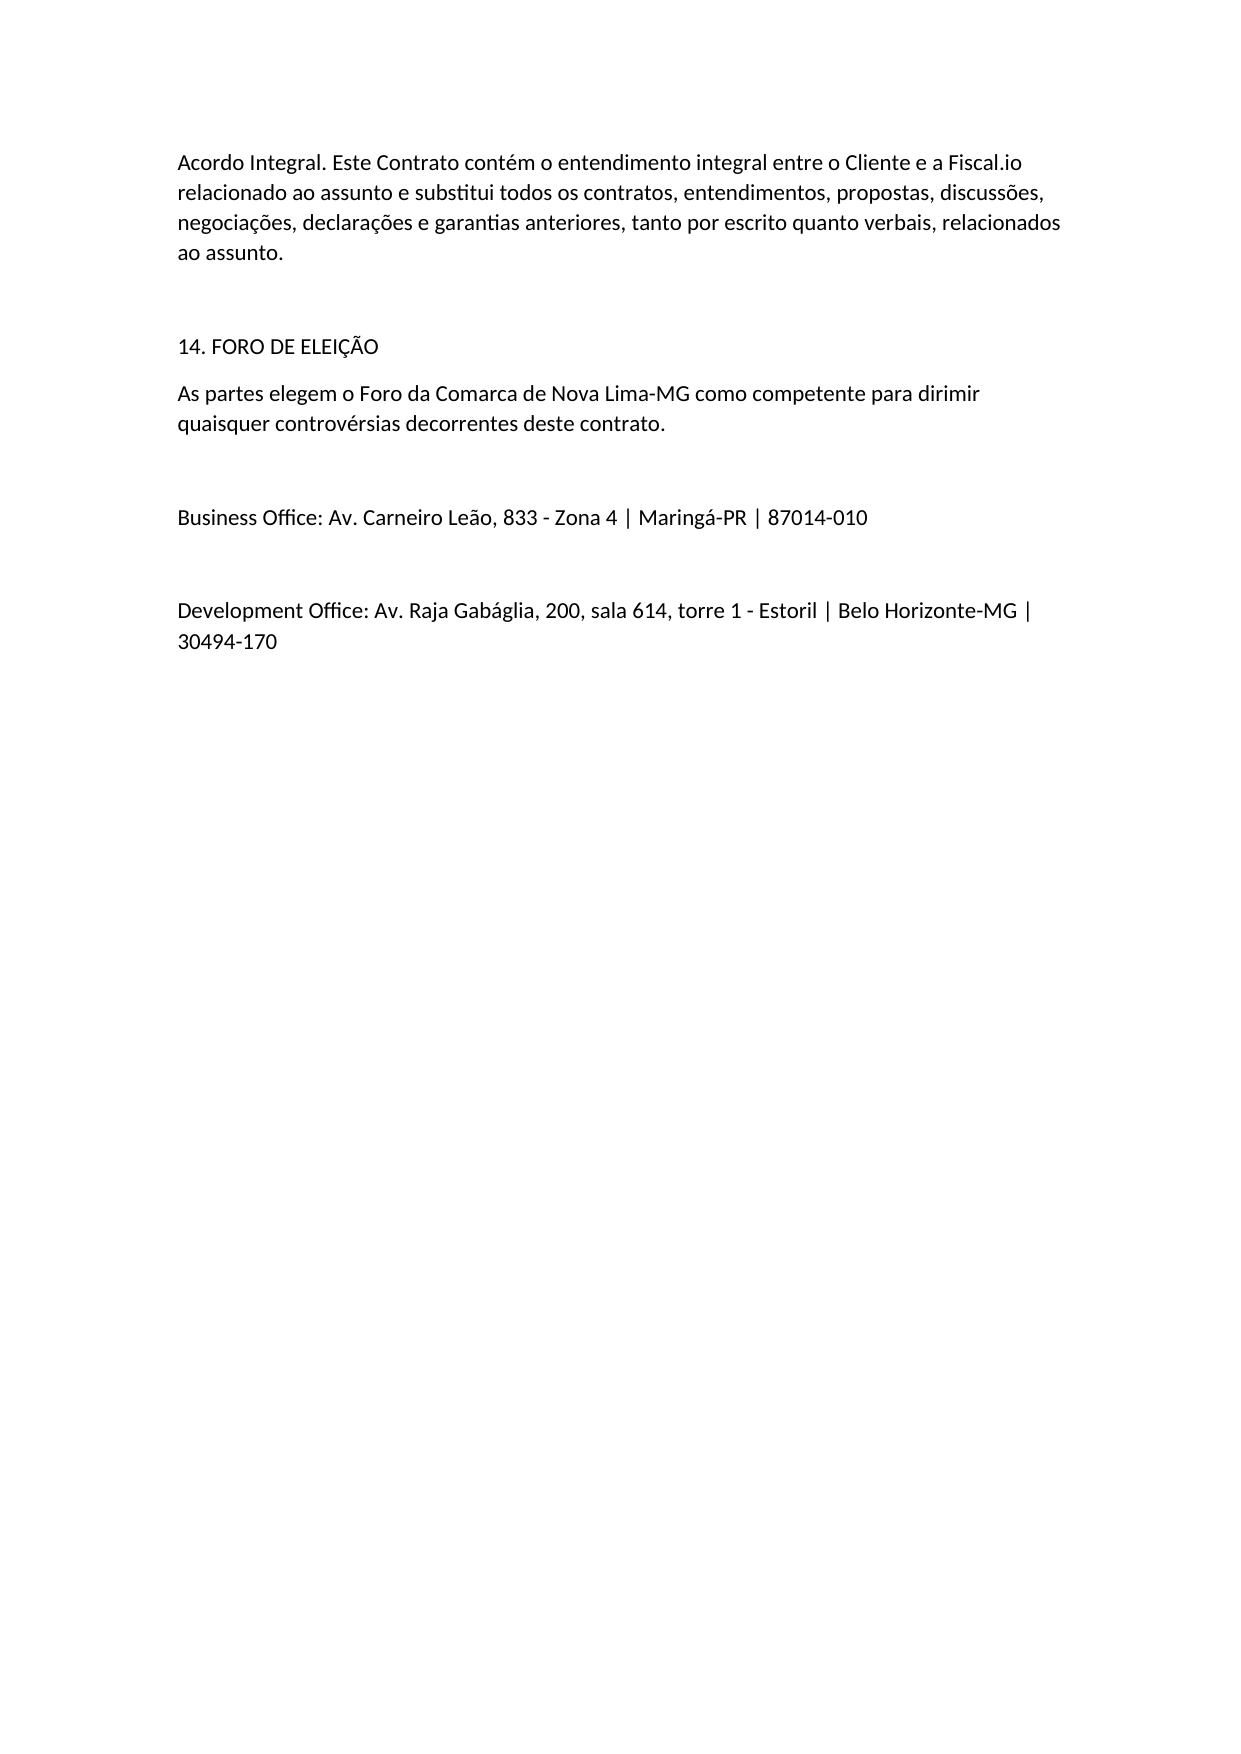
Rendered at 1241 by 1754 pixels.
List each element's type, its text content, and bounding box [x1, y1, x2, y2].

text As partes elegem o Foro da Comarca de Nova Lima-MG como competente para dirimir quaisquer controvérsias decorrentes deste contrato. [177, 379, 1063, 437]
text Development Office: Av. Raja Gabáglia, 200, sala 614, torre 1 - Estoril | Belo Horizonte-MG | 30494-170 [177, 597, 1063, 655]
text 14. FORO DE ELEIÇÃO [177, 332, 1063, 360]
text Acordo Integral. Este Contrato contém o entendimento integral entre o Cliente e a Fiscal.io relacionado ao assunto e substitui todos os contratos, entendimentos, propostas, discussões, negociações, declarações e garantias anteriores, tanto por escrito quanto verbais, relacionados ao assunto. [177, 148, 1063, 266]
text Business Office: Av. Carneiro Leão, 833 - Zona 4 | Maringá-PR | 87014-010 [177, 503, 1063, 531]
